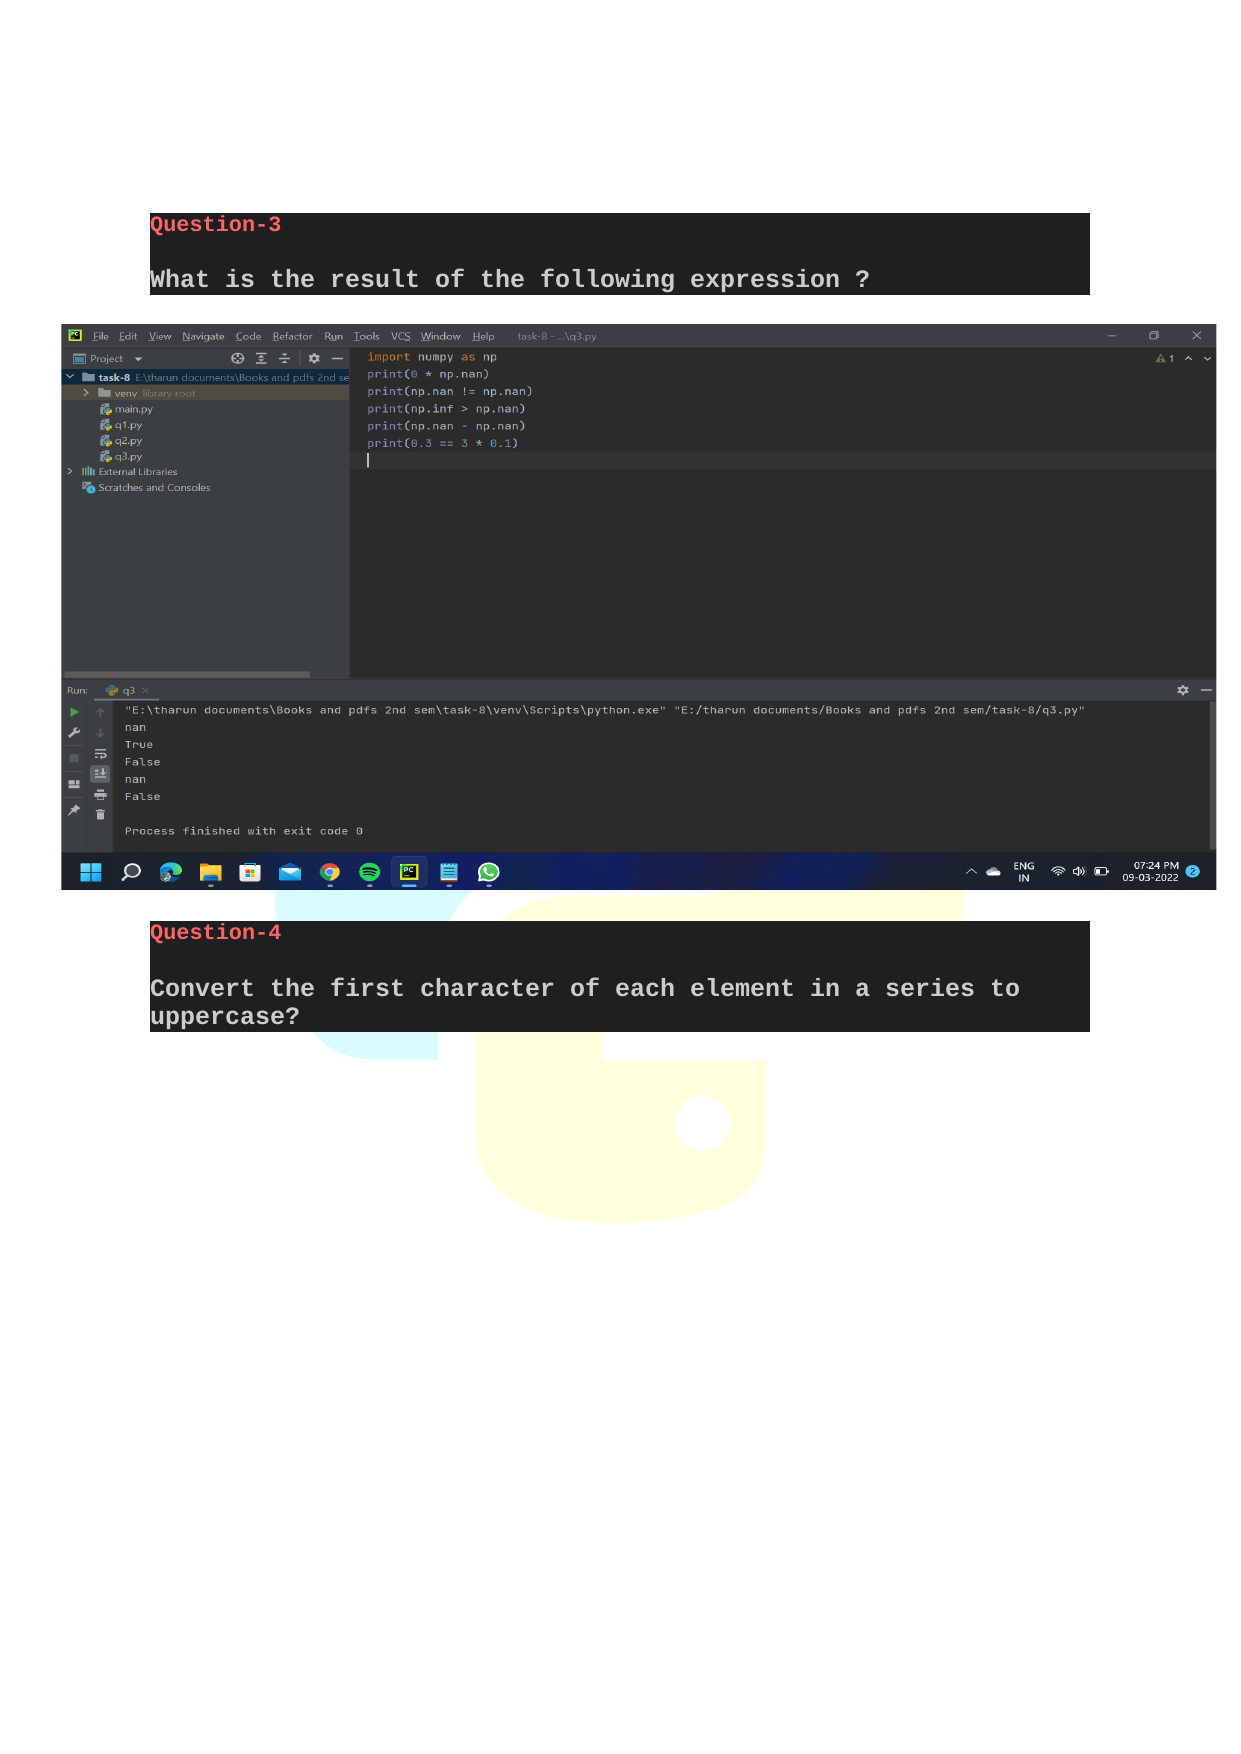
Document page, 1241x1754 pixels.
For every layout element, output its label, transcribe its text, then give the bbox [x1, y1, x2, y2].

picture [61, 324, 1217, 890]
text Question-4 [150, 921, 1090, 946]
text Question-3 [150, 213, 1090, 238]
subtitle What is the result of the following expression ? [150, 267, 1090, 295]
subtitle Convert the first character of each element in a series to uppercase? [150, 975, 1090, 1032]
